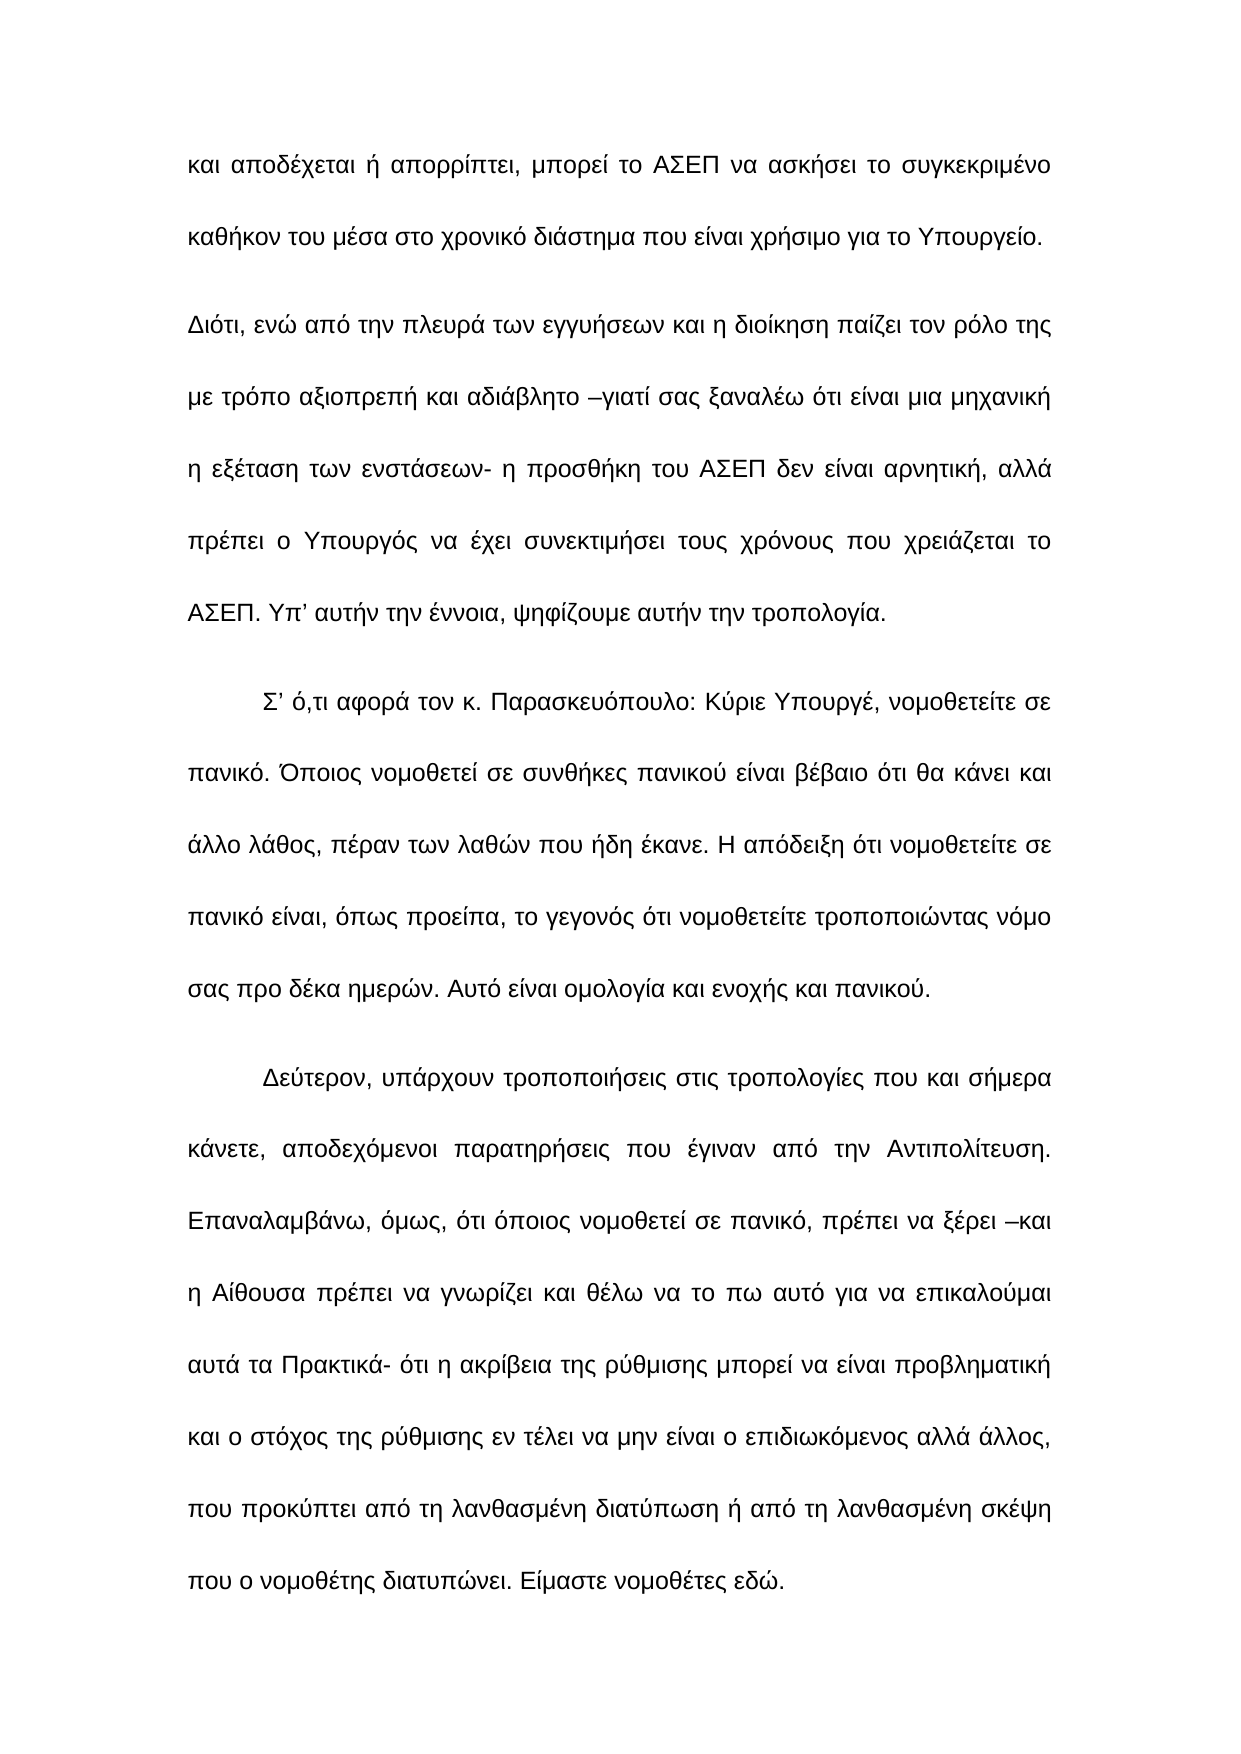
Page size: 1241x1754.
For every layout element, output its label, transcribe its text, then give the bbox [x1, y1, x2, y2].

text Διότι, ενώ από την πλευρά των εγγυήσεων και η διοίκηση παίζει τον ρόλο της με τρόπο αξιοπρεπή και αδιάβλητο –γιατί σας ξαναλέω ότι είναι μια μηχανική η εξέταση των ενστάσεων- η προσθήκη του ΑΣΕΠ δεν είναι αρνητική, αλλά πρέπει ο Υπουργός να έχει συνεκτιμήσει τους χρόνους που χρειάζεται το ΑΣΕΠ. Υπ’ αυτήν την έννοια, ψηφίζουμε αυτήν την τροπολογία. [187, 310, 1053, 627]
text Σ’ ό,τι αφορά τον κ. Παρασκευόπουλο: Κύριε Υπουργέ, νομοθετείτε σε πανικό. Όποιος νομοθετεί σε συνθήκες πανικού είναι βέβαιο ότι θα κάνει και άλλο λάθος, πέραν των λαθών που ήδη έκανε. Η απόδειξη ότι νομοθετείτε σε πανικό είναι, όπως προείπα, το γεγονός ότι νομοθετείτε τροποποιώντας νόμο σας προ δέκα ημερών. Αυτό είναι ομολογία και ενοχής και πανικού. [187, 686, 1053, 1003]
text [187, 150, 1053, 251]
text Δεύτερον, υπάρχουν τροποποιήσεις στις τροπολογίες που και σήμερα κάνετε, αποδεχόμενοι παρατηρήσεις που έγιναν από την Αντιπολίτευση. Επαναλαμβάνω, όμως, ότι όποιος νομοθετεί σε πανικό, πρέπει να ξέρει –και η Αίθουσα πρέπει να γνωρίζει και θέλω να το πω αυτό για να επικαλούμαι αυτά τα Πρακτικά- ότι η ακρίβεια της ρύθμισης μπορεί να είναι προβληματική και ο στόχος της ρύθμισης εν τέλει να μην είναι ο επιδιωκόμενος αλλά άλλος, που προκύπτει από τη λανθασμένη διατύπωση ή από τη λανθασμένη σκέψη που ο νομοθέτης διατυπώνει. Είμαστε νομοθέτες εδώ. [187, 1062, 1053, 1594]
